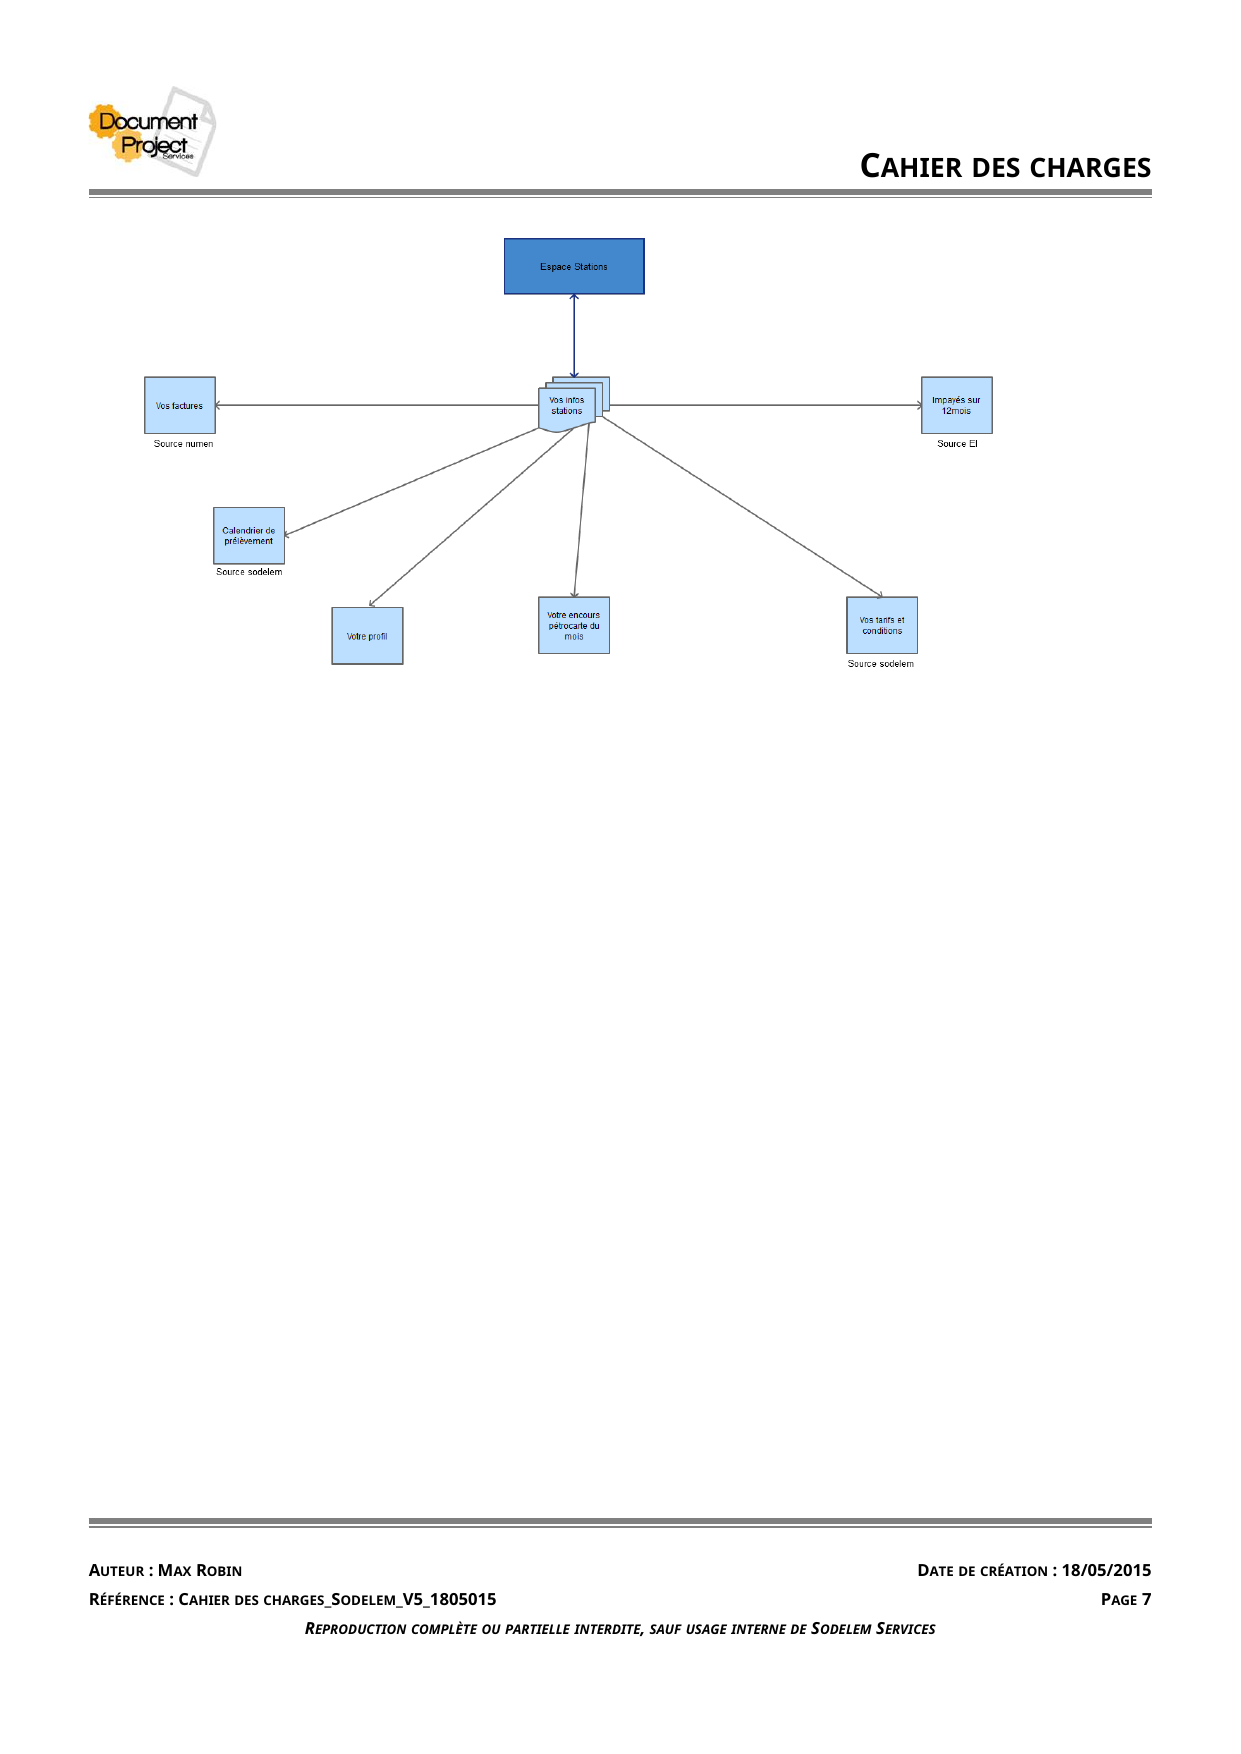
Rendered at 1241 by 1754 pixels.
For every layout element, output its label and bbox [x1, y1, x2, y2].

picture [88, 86, 217, 177]
picture [88, 223, 1152, 773]
